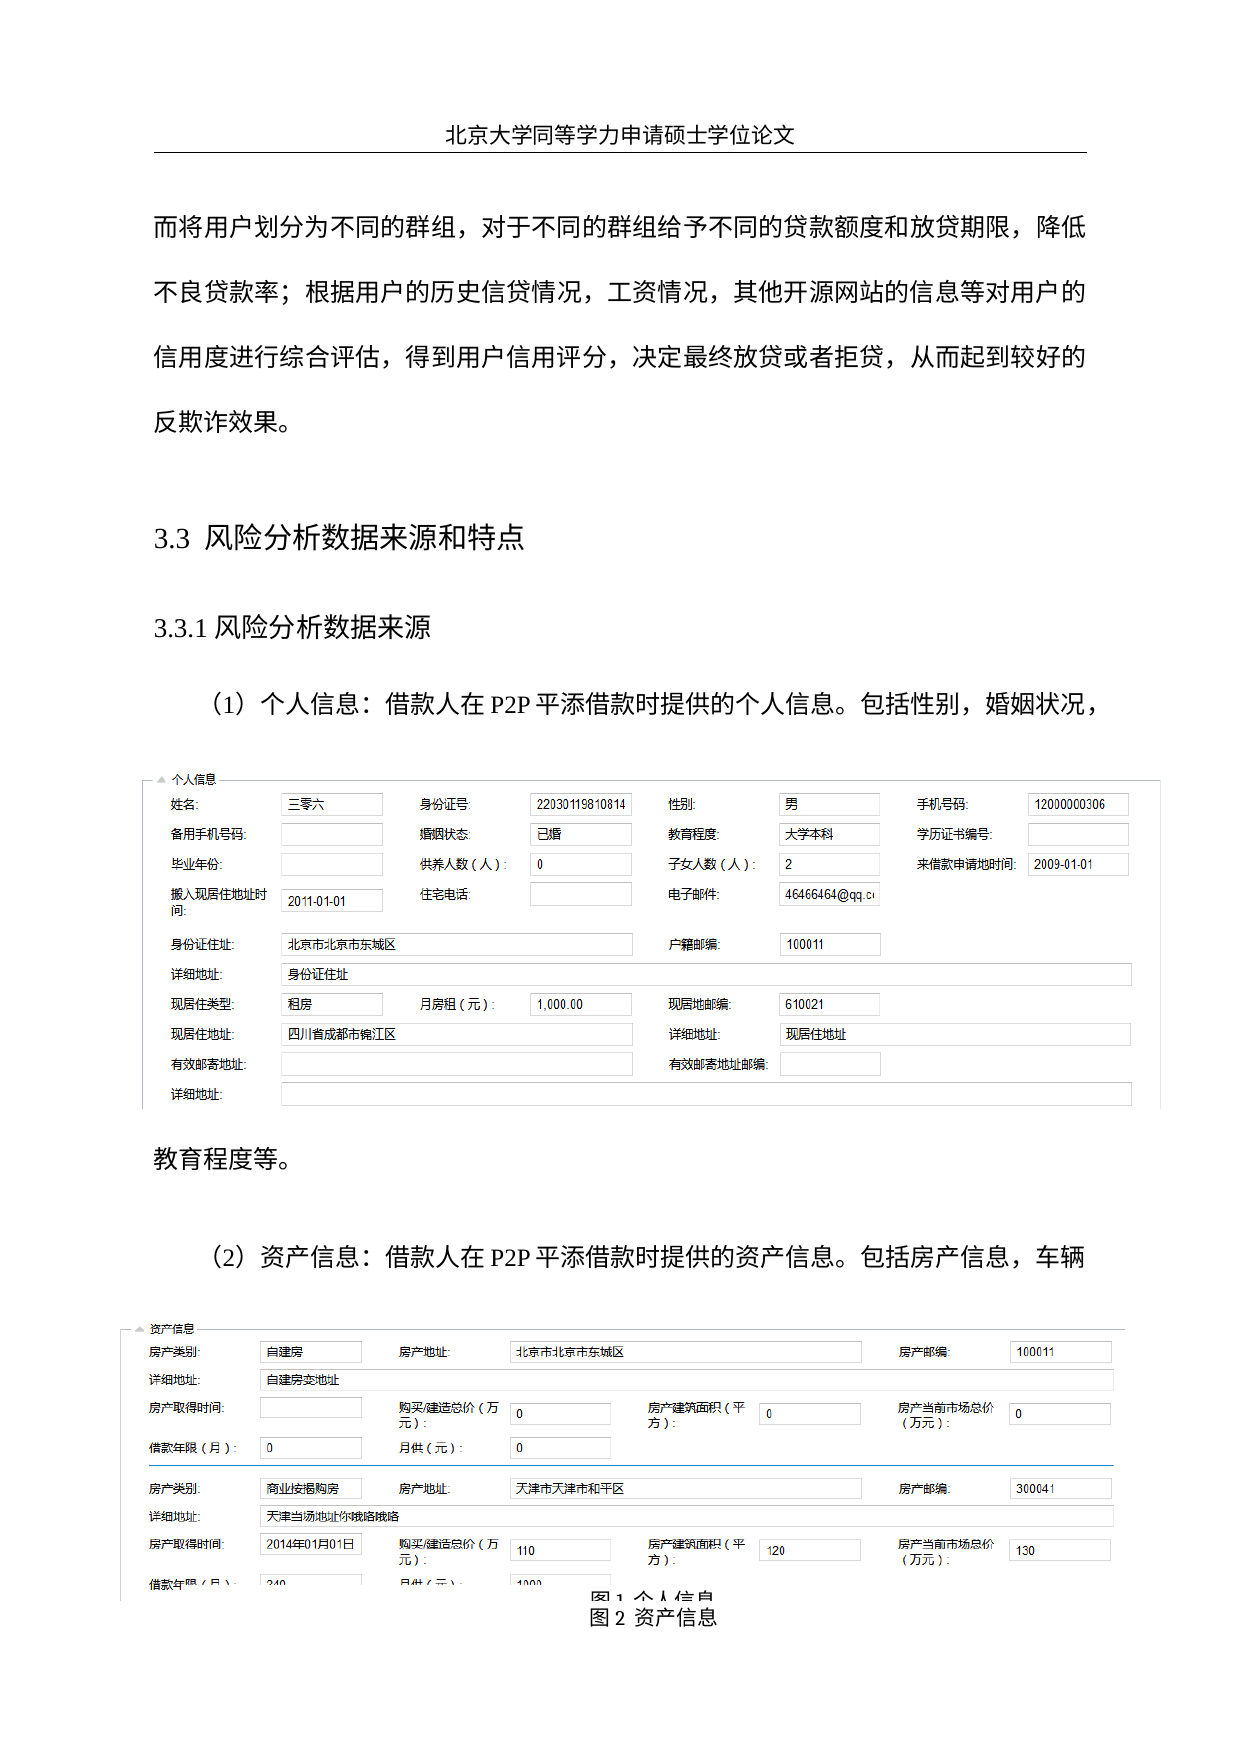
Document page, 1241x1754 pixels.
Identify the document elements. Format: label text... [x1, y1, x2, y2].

subtitle 3.3.1 风险分析数据来源 [153, 593, 1087, 658]
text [153, 193, 1087, 453]
picture [120, 1320, 1125, 1601]
subtitle 3.3 风险分析数据来源和特点 [153, 503, 1087, 568]
picture [141, 768, 1161, 1109]
text （1）个人信息：借款人在P2P平添借款时提供的个人信息。包括性别，婚姻状况，教育程度等。 [153, 670, 1087, 768]
text （2）资产信息：借款人在P2P平添借款时提供的资产信息。包括房产信息，车辆信息等。 [153, 1223, 1087, 1288]
text （1）个人信息：借款人在P2P平添借款时提供的个人信息。包括性别，婚姻状况，教育程度等。 [153, 1109, 1087, 1190]
